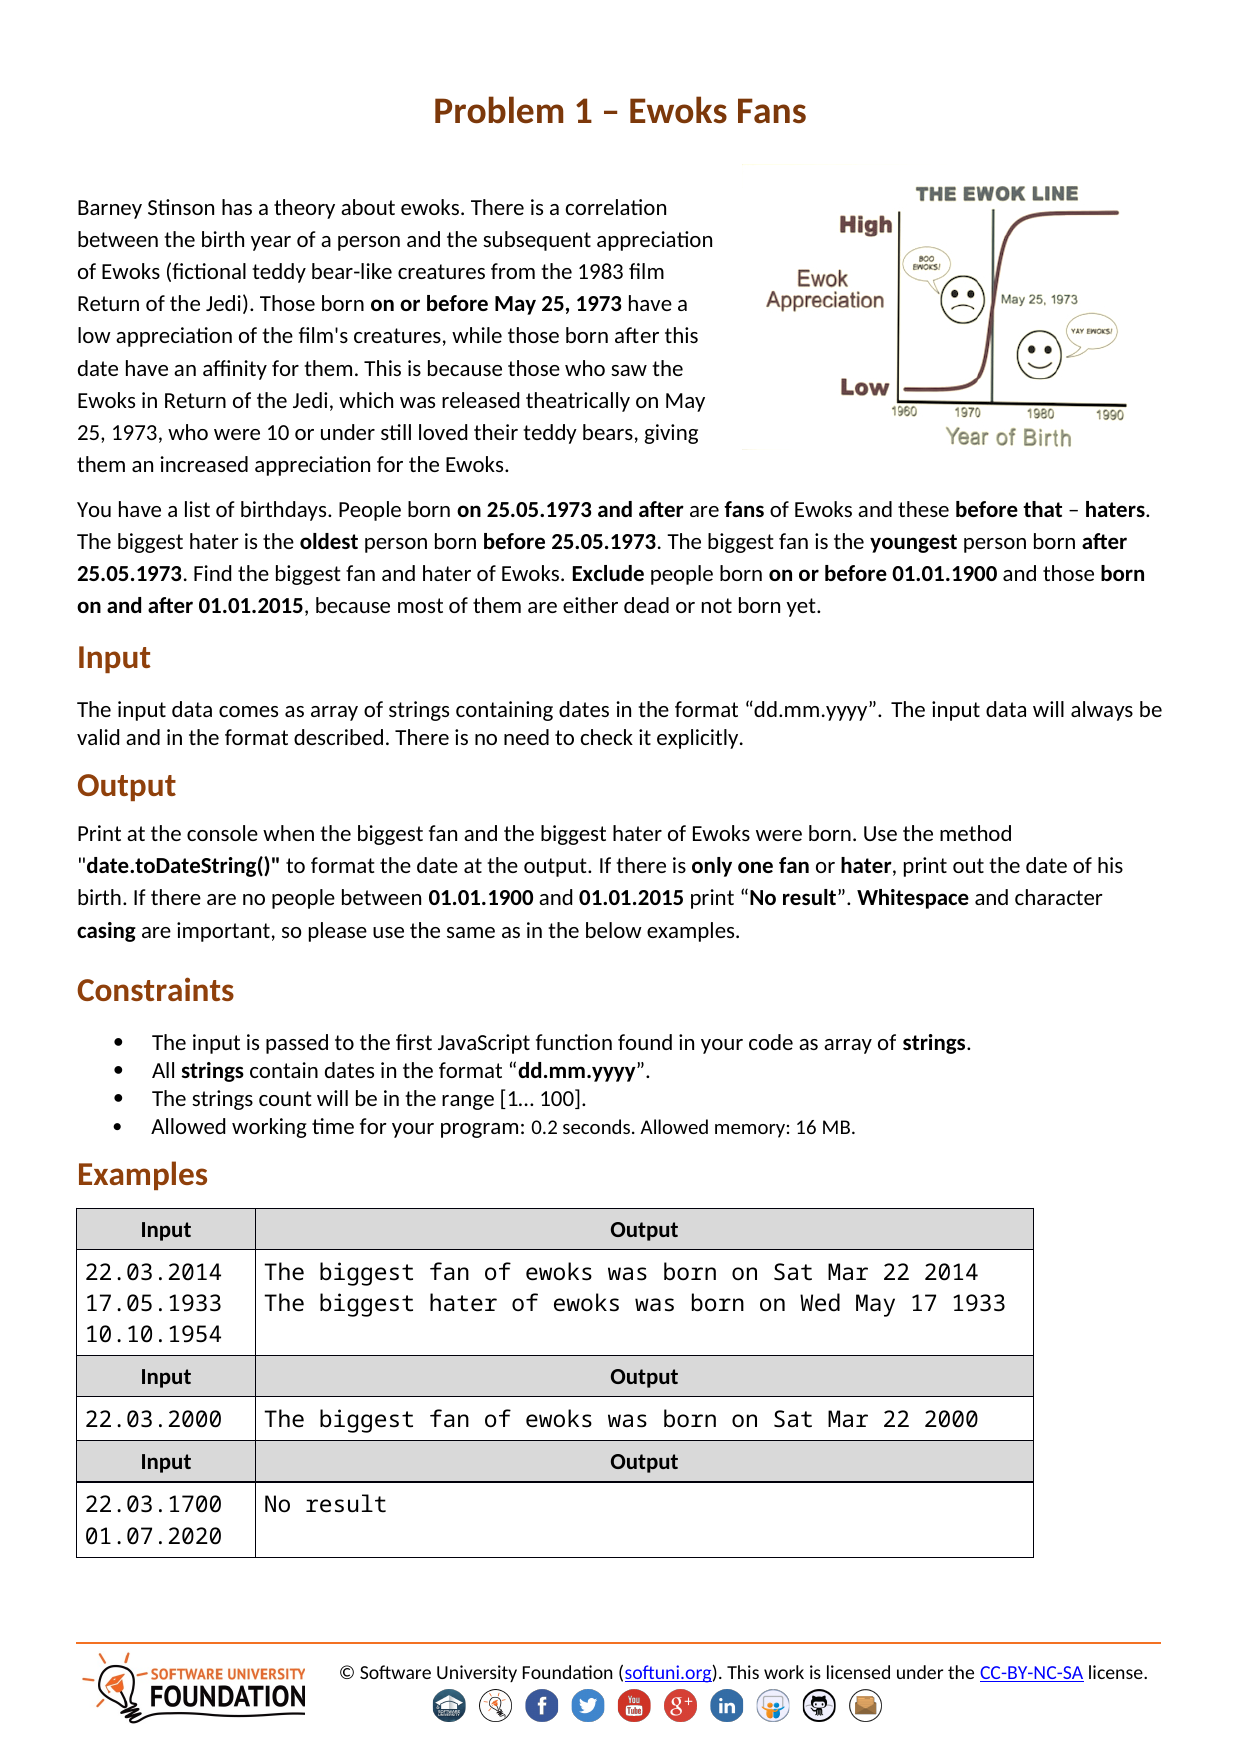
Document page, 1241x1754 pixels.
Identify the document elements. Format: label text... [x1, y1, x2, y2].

table_cell 22.03.2000 [77, 1397, 255, 1440]
picture [81, 1651, 305, 1724]
table_cell Input [77, 1441, 255, 1481]
text Barney Stinson has a theory about ewoks. There is a correlation between the birth year of a person and the subsequent appreciation of Ewoks (fictional teddy bear-like creatures from the 1983 film Return of the Jedi). Those born on or before May 25, 1973 have a low appreciation of the film's creatures, while those born after this date have an affinity for them. This is because those who saw the Ewoks in Return of the Jedi, which was released theatrically on May 25, 1973, who were 10 or under still loved their teddy bears, giving them an increased appreciation for the Ewoks. [77, 193, 1163, 478]
table_cell 22.03.1700 01.07.2020 [77, 1483, 255, 1557]
list The strings count will be in the range [1… 100]. [114, 1084, 1163, 1112]
subtitle Constraints [77, 969, 1163, 1009]
table_cell 22.03.2014 17.05.1933 10.10.1954 [77, 1250, 255, 1355]
table_cell The biggest fan of ewoks was born on Sat Mar 22 2000 [256, 1397, 1033, 1440]
picture [664, 1689, 697, 1722]
list Allowed working time for your program: 0.2 seconds. Allowed memory: 16 MB. [114, 1112, 1163, 1140]
table_cell Output [256, 1441, 1033, 1481]
picture [479, 1689, 512, 1722]
text Print at the console when the biggest fan and the biggest hater of Ewoks were born. Use the method "date.toDateString()" to format the date at the output. If there is only one fan or hater, print out the date of his birth. If there are no people between 01.01.1900 and 01.01.2015 print “No result”. Whitespace and character casing are important, so please use the same as in the below examples. [77, 819, 1163, 944]
text You have a list of birthdays. People born on 25.05.1973 and after are fans of Ewoks and these before that – haters. The biggest hater is the oldest person born before 25.05.1973. The biggest fan is the youngest person born after 25.05.1973. Find the biggest fan and hater of Ewoks. Exclude people born on or before 01.01.1900 and those born on and after 01.01.2015, because most of them are either dead or not born yet. [77, 495, 1163, 619]
subtitle Input [77, 636, 1163, 677]
picture [571, 1689, 605, 1722]
list The input is passed to the first JavaScript function found in your code as array of strings. [114, 1028, 1163, 1056]
table_header Output [256, 1209, 1033, 1249]
subtitle Examples [77, 1153, 1163, 1193]
picture [710, 1689, 744, 1722]
table_cell The biggest fan of ewoks was born on Sat Mar 22 2014 The biggest hater of ewoks was born on Wed May 17 1933 [256, 1250, 1033, 1355]
subtitle Problem 1 – Ewoks Fans [77, 87, 1163, 133]
table_cell Output [256, 1356, 1033, 1396]
picture [756, 1689, 790, 1722]
picture [802, 1689, 836, 1722]
picture [525, 1689, 559, 1722]
picture [742, 164, 1215, 450]
list All strings contain dates in the format “dd.mm.yyyy”. [114, 1056, 1163, 1084]
picture [617, 1689, 651, 1722]
table_cell No result [256, 1483, 1033, 1557]
table_cell Input [77, 1356, 255, 1396]
text The input data comes as array of strings containing dates in the format “dd.mm.yyyy”. The input data will always be valid and in the format described. There is no need to check it explicitly. [77, 696, 1163, 752]
subtitle Output [77, 764, 1163, 805]
picture [432, 1689, 466, 1722]
picture [849, 1689, 882, 1722]
table_header Input [77, 1209, 255, 1249]
